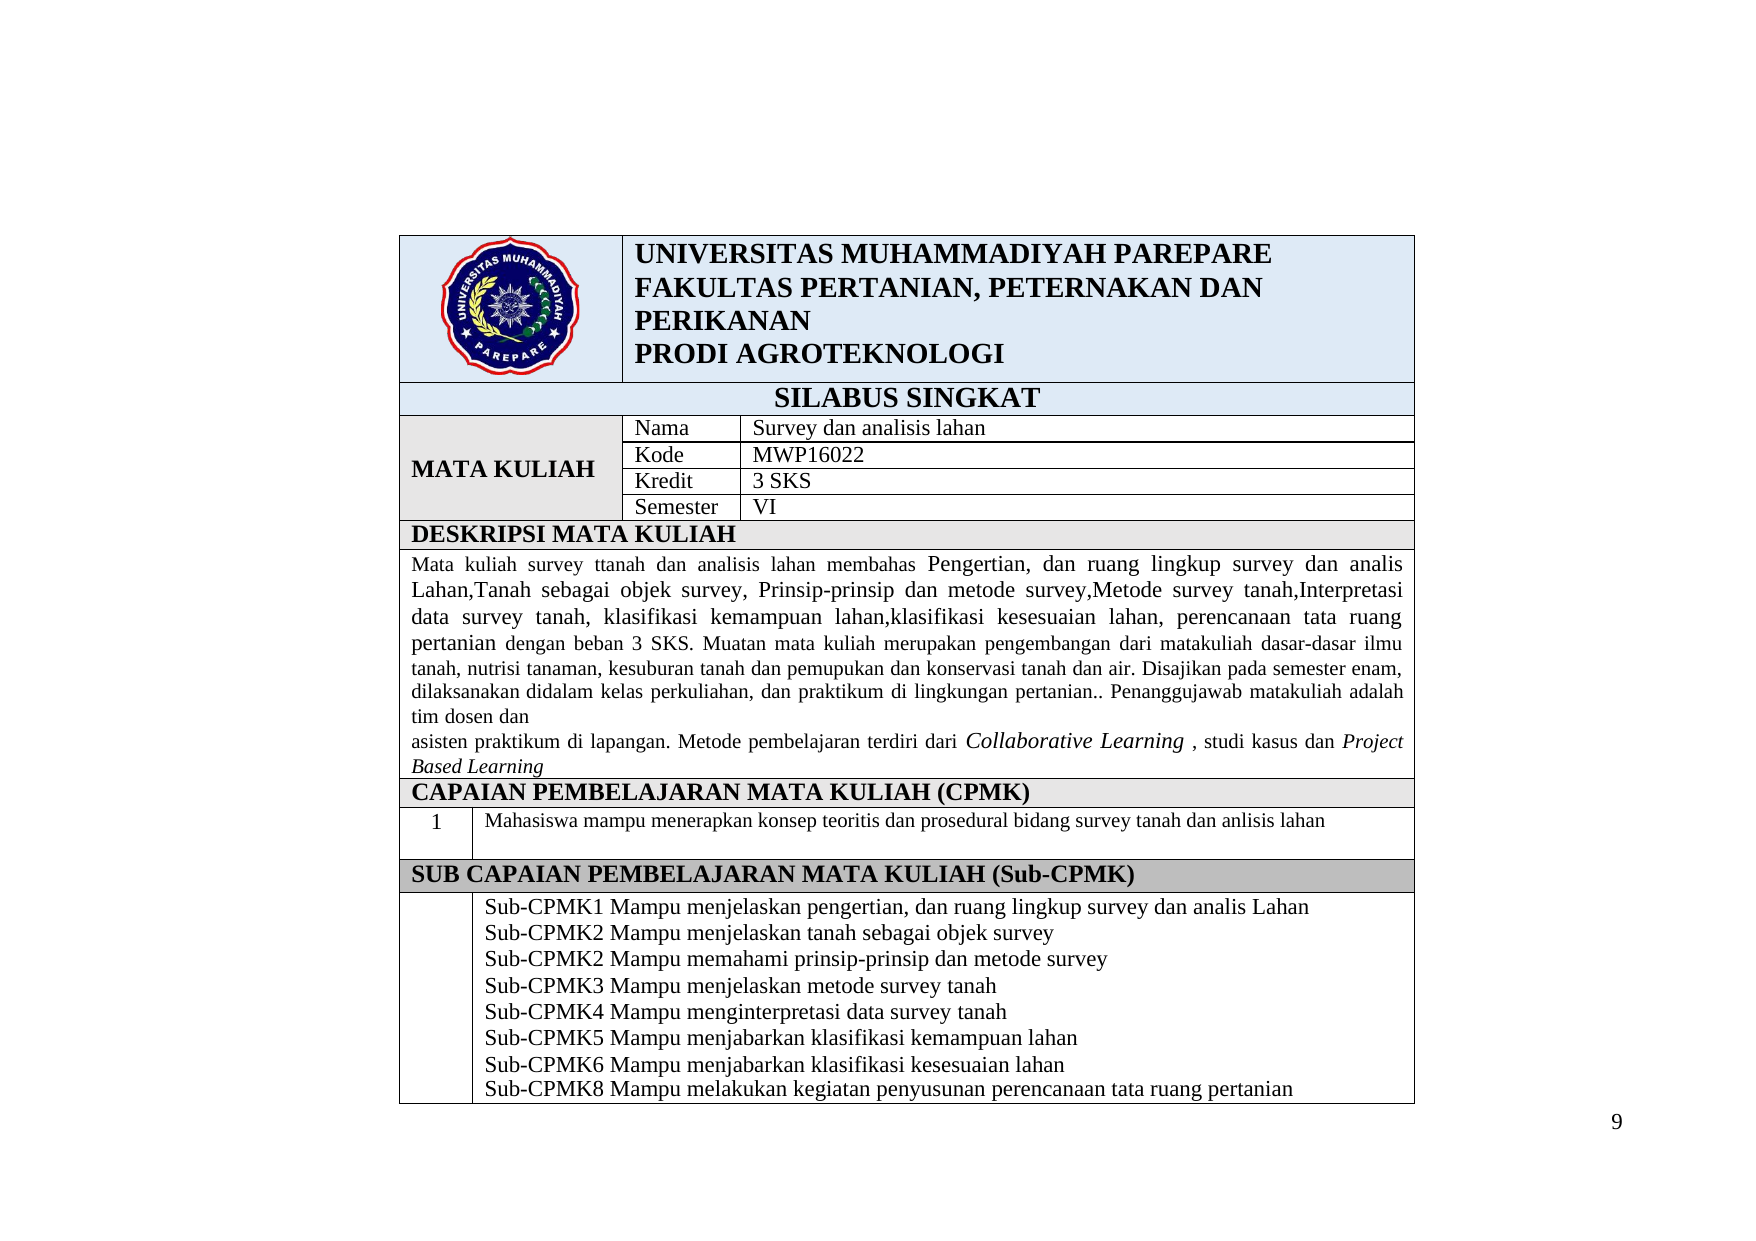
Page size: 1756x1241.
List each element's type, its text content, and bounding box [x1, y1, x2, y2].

table_cell MATA KULIAH [400, 416, 622, 520]
table_cell 1 [400, 808, 472, 859]
table_cell DESKRIPSI MATA KULIAH [400, 521, 1414, 549]
table_cell Mata kuliah survey ttanah dan analisis lahan membahas Pengertian, dan ruang lingkup survey dan analis Lahan,Tanah sebagai objek survey, Prinsip-prinsip dan metode survey,Metode survey tanah,Interpretasi data survey tanah, klasifikasi kemampuan lahan,klasifikasi kesesuaian lahan, perencanaan tata ruang pertanian dengan beban 3 SKS. Muatan mata kuliah merupakan pengembangan dari matakuliah dasar-dasar ilmu tanah, nutrisi tanaman, kesuburan tanah dan pemupukan dan konservasi tanah dan air. Disajikan pada semester enam, dilaksanakan didalam kelas perkuliahan, dan praktikum di lingkungan pertanian.. Penanggujawab matakuliah adalah tim dosen dan asisten praktikum di lapangan. Metode pembelajaran terdiri dari Collaborative Learning , studi kasus dan Project Based Learning [400, 550, 1414, 778]
table_cell Sub-CPMK1 Mampu menjelaskan pengertian, dan ruang lingkup survey dan analis Lahan Sub-CPMK2 Mampu menjelaskan tanah sebagai objek survey Sub-CPMK2 Mampu memahami prinsip-prinsip dan metode survey Sub-CPMK3 Mampu menjelaskan metode survey tanah Sub-CPMK4 Mampu menginterpretasi data survey tanah Sub-CPMK5 Mampu menjabarkan klasifikasi kemampuan lahan Sub-CPMK6 Mampu menjabarkan klasifikasi kesesuaian lahan Sub-CPMK8 Mampu melakukan kegiatan penyusunan perencanaan tata ruang pertanian [473, 893, 1414, 1103]
picture [441, 236, 580, 375]
table_cell VI [741, 495, 1414, 520]
table_header [400, 236, 622, 382]
table_cell CAPAIAN PEMBELAJARAN MATA KULIAH (CPMK) [400, 779, 1414, 807]
table_cell SUB CAPAIAN PEMBELAJARAN MATA KULIAH (Sub-CPMK) [400, 860, 1414, 892]
table_cell Nama [623, 416, 740, 441]
table_cell Survey dan analisis lahan [741, 416, 1414, 441]
table_cell MWP16022 [741, 443, 1414, 468]
table_header UNIVERSITAS MUHAMMADIYAH PAREPARE FAKULTAS PERTANIAN, PETERNAKAN DAN PERIKANAN PRODI AGROTEKNOLOGI [623, 236, 1414, 382]
table_cell Semester [623, 495, 740, 520]
table_cell Kode [623, 443, 740, 468]
table_cell Mahasiswa mampu menerapkan konsep teoritis dan prosedural bidang survey tanah dan anlisis lahan [473, 808, 1414, 859]
table_cell 3 SKS [741, 469, 1414, 494]
table_cell SILABUS SINGKAT [400, 383, 1414, 415]
table_cell [400, 893, 472, 1103]
table_cell Kredit [623, 469, 740, 494]
